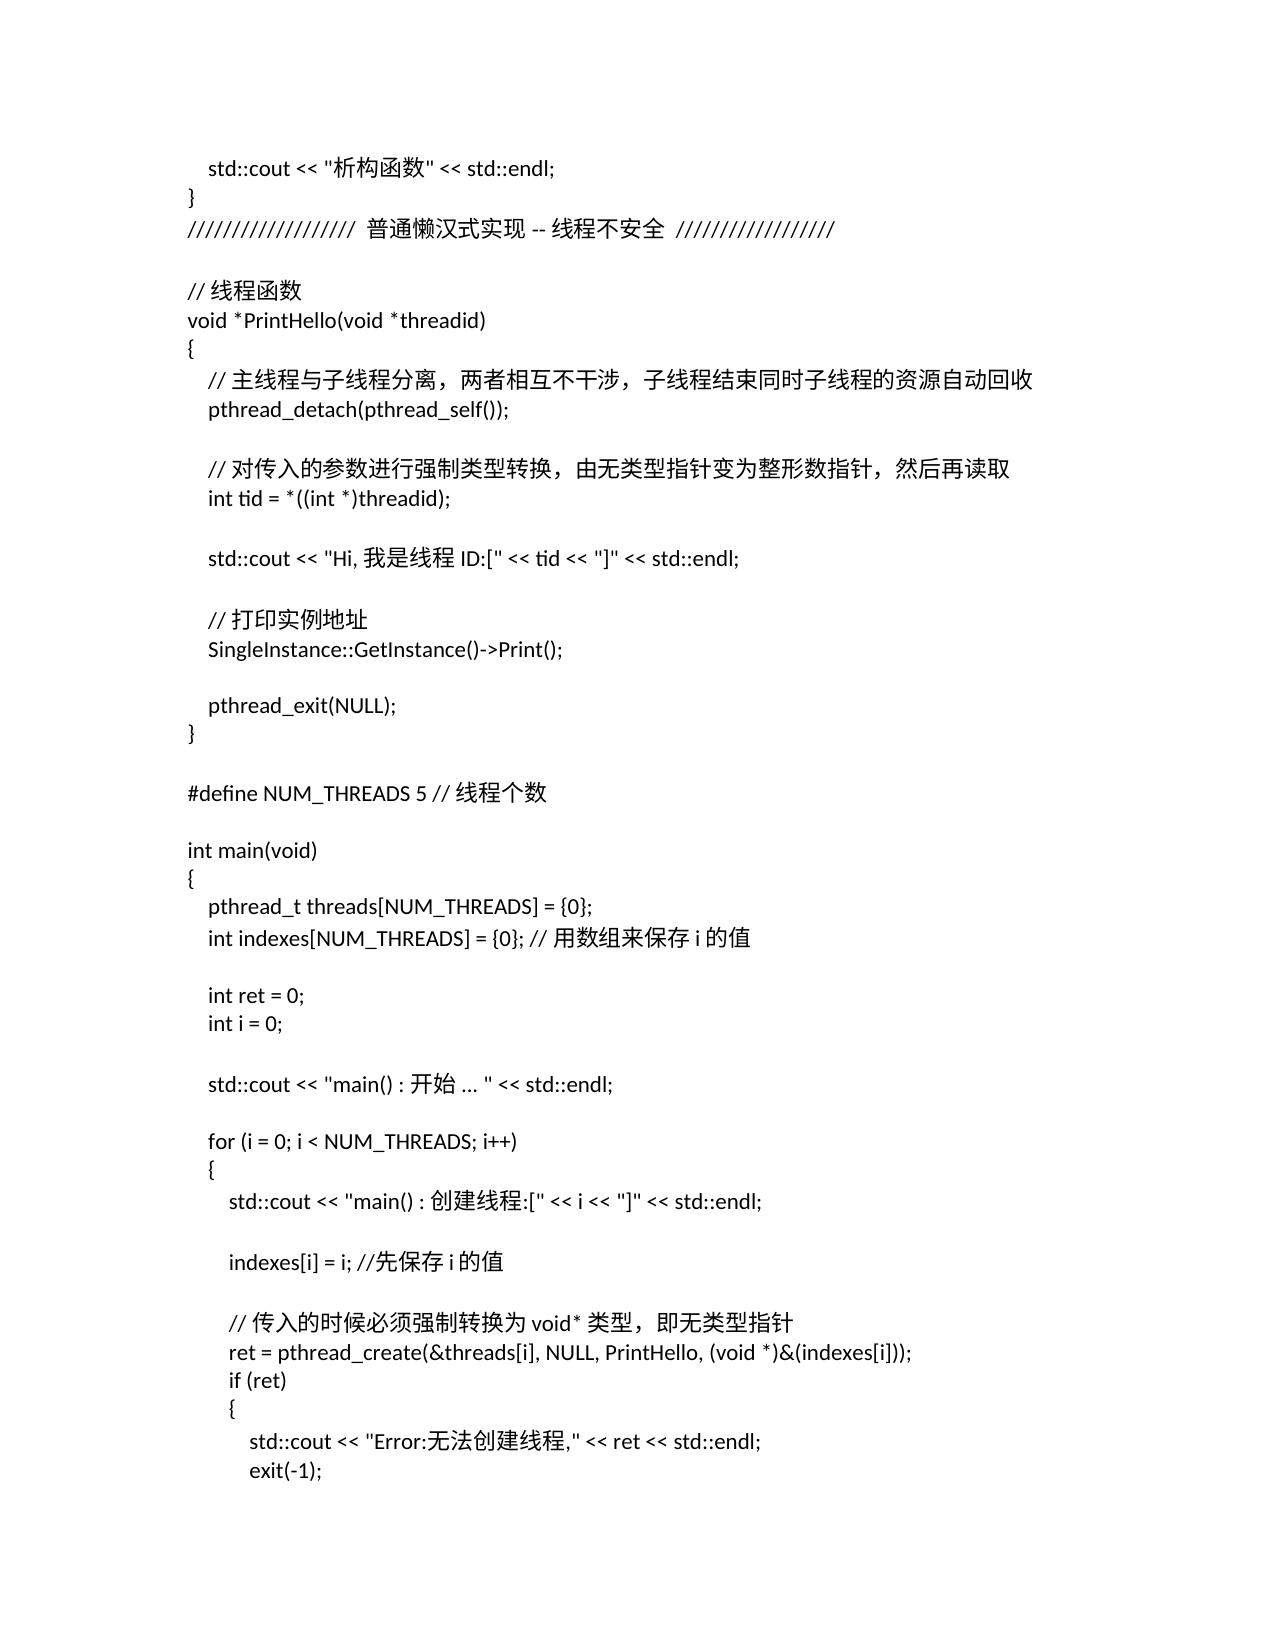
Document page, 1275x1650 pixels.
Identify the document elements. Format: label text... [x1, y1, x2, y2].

text std::cout << "main() : 开始 ... " << std::endl; [187, 1066, 1087, 1099]
text { [187, 1394, 1087, 1423]
text // 传入的时候必须强制转换为void* 类型，即无类型指针 [187, 1305, 1087, 1338]
text std::cout << "main() : 创建线程:[" << i << "]" << std::endl; [187, 1183, 1087, 1216]
text void *PrintHello(void *threadid) [187, 306, 1087, 334]
text pthread_detach(pthread_self()); [187, 395, 1087, 423]
text for (i = 0; i < NUM_THREADS; i++) [187, 1127, 1087, 1155]
text // 线程函数 [187, 272, 1087, 306]
text int ret = 0; [187, 981, 1087, 1009]
text int indexes[NUM_THREADS] = {0}; // 用数组来保存i的值 [187, 920, 1087, 953]
text #define NUM_THREADS 5 // 线程个数 [187, 775, 1087, 808]
text indexes[i] = i; //先保存i的值 [187, 1244, 1087, 1277]
text // 打印实例地址 [187, 602, 1087, 635]
text pthread_t threads[NUM_THREADS] = {0}; [187, 892, 1087, 920]
text /////////////////// 普通懒汉式实现 -- 线程不安全 ////////////////// [187, 211, 1087, 244]
text int main(void) [187, 836, 1087, 864]
text int tid = *((int *)threadid); [187, 484, 1087, 512]
text if (ret) [187, 1367, 1087, 1394]
text SingleInstance::GetInstance()->Print(); [187, 635, 1087, 663]
text } [187, 183, 1087, 211]
text std::cout << "Hi, 我是线程 ID:[" << tid << "]" << std::endl; [187, 540, 1087, 573]
text // 主线程与子线程分离，两者相互不干涉，子线程结束同时子线程的资源自动回收 [187, 362, 1087, 395]
text exit(-1); [187, 1456, 1087, 1484]
text } [187, 719, 1087, 747]
text ret = pthread_create(&threads[i], NULL, PrintHello, (void *)&(indexes[i])); [187, 1338, 1087, 1367]
text { [187, 864, 1087, 892]
text // 对传入的参数进行强制类型转换，由无类型指针变为整形数指针，然后再读取 [187, 451, 1087, 484]
text int i = 0; [187, 1009, 1087, 1037]
text { [187, 1155, 1087, 1183]
text std::cout << "析构函数" << std::endl; [187, 150, 1087, 183]
text pthread_exit(NULL); [187, 691, 1087, 719]
text std::cout << "Error:无法创建线程," << ret << std::endl; [187, 1423, 1087, 1456]
text { [187, 334, 1087, 362]
